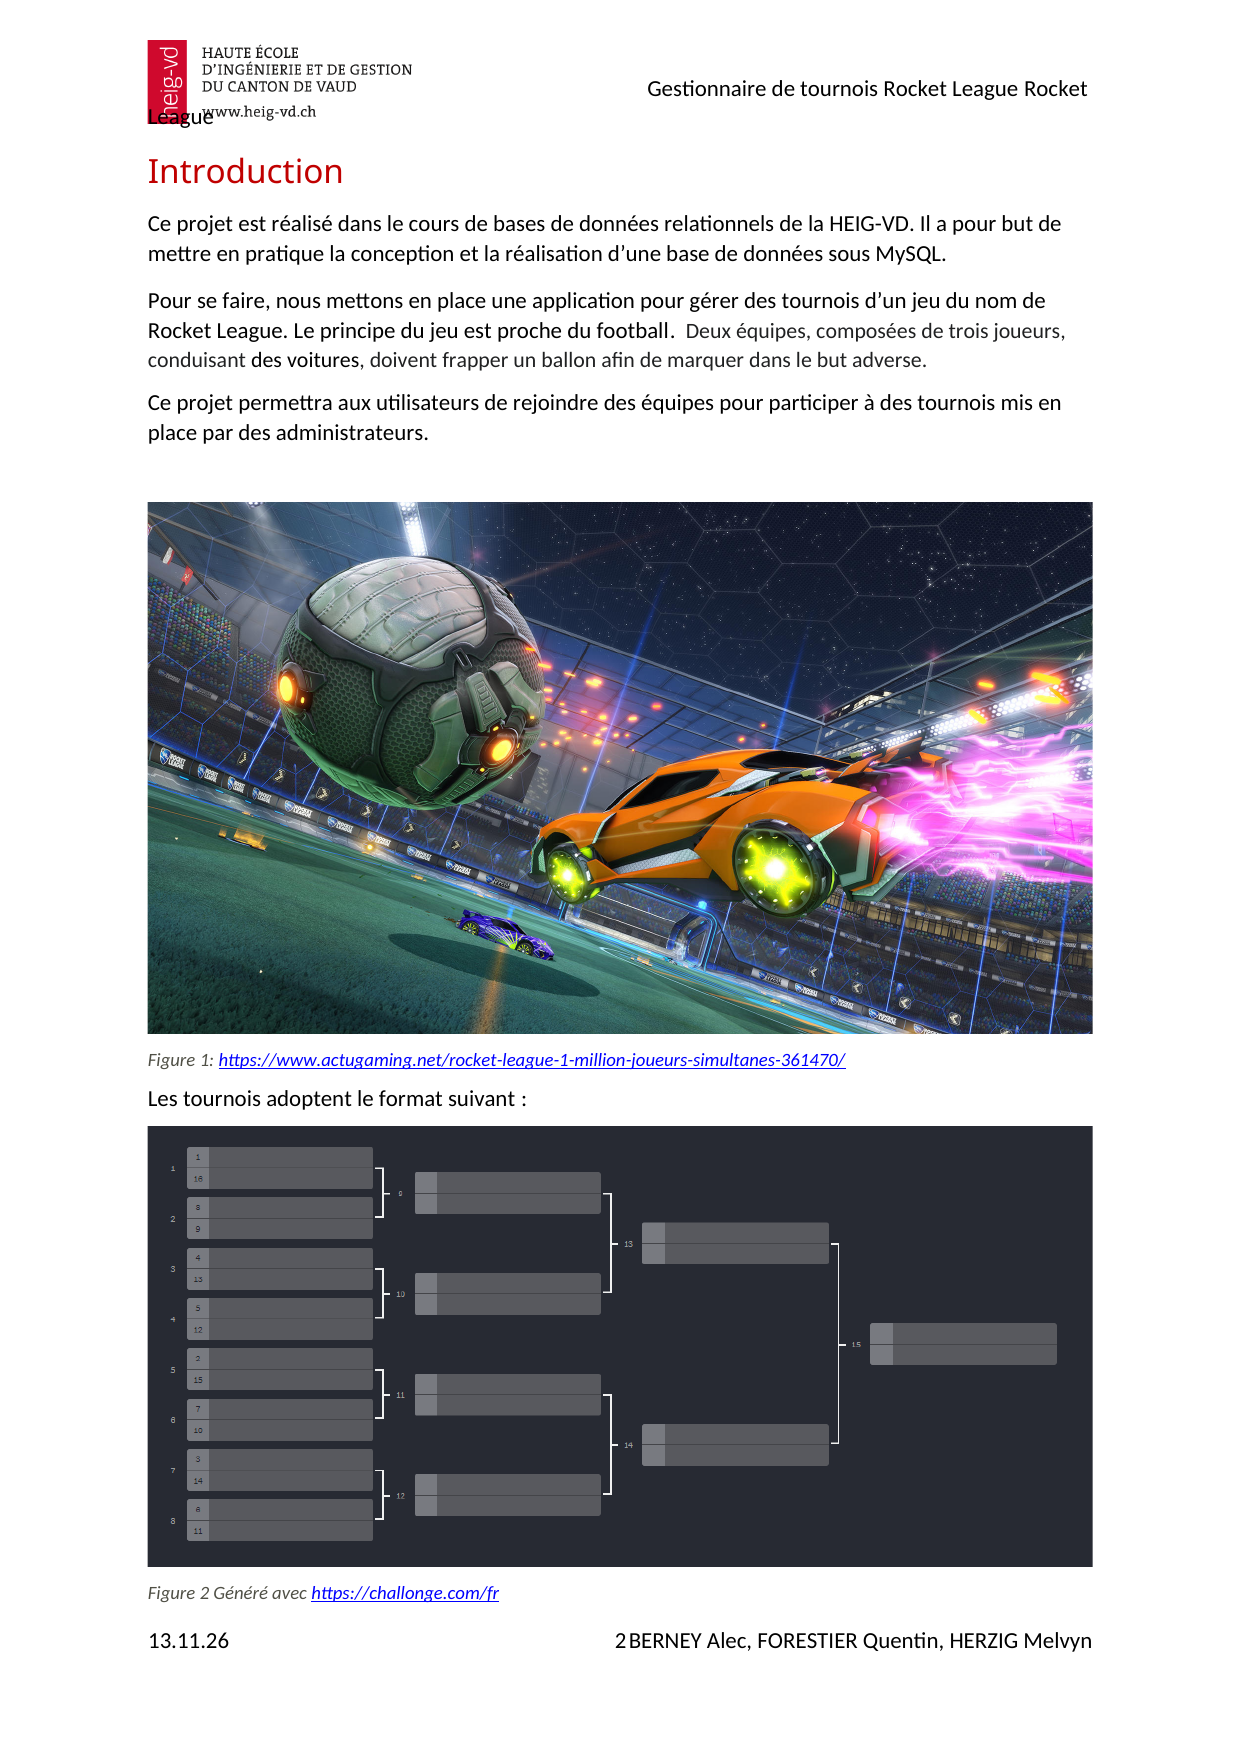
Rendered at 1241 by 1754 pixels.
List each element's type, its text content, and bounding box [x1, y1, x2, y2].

text Ce projet permettra aux utilisateurs de rejoindre des équipes pour participer à des tournois mis en place par des administrateurs. [148, 388, 1092, 446]
text Pour se faire, nous mettons en place une application pour gérer des tournois d’un jeu du nom de Rocket League. Le principe du jeu est proche du football. Deux équipes, composées de trois joueurs, conduisant des voitures, doivent frapper un ballon afin de marquer dans le but adverse. [148, 286, 1092, 373]
picture [147, 40, 412, 124]
text Figure 2 Généré avec https://challonge.com/fr [148, 1582, 1092, 1604]
picture [147, 1126, 1093, 1567]
text Les tournois adoptent le format suivant : [148, 1084, 1092, 1112]
text Figure 1: https://www.actugaming.net/rocket-league-1-million-joueurs-simultanes-361470/ [148, 1048, 1092, 1071]
text Ce projet est réalisé dans le cours de bases de données relationnels de la HEIG-VD. Il a pour but de mettre en pratique la conception et la réalisation d’une base de données sous MySQL. [148, 209, 1092, 267]
subtitle Introduction [148, 148, 1092, 193]
picture [147, 502, 1093, 1034]
